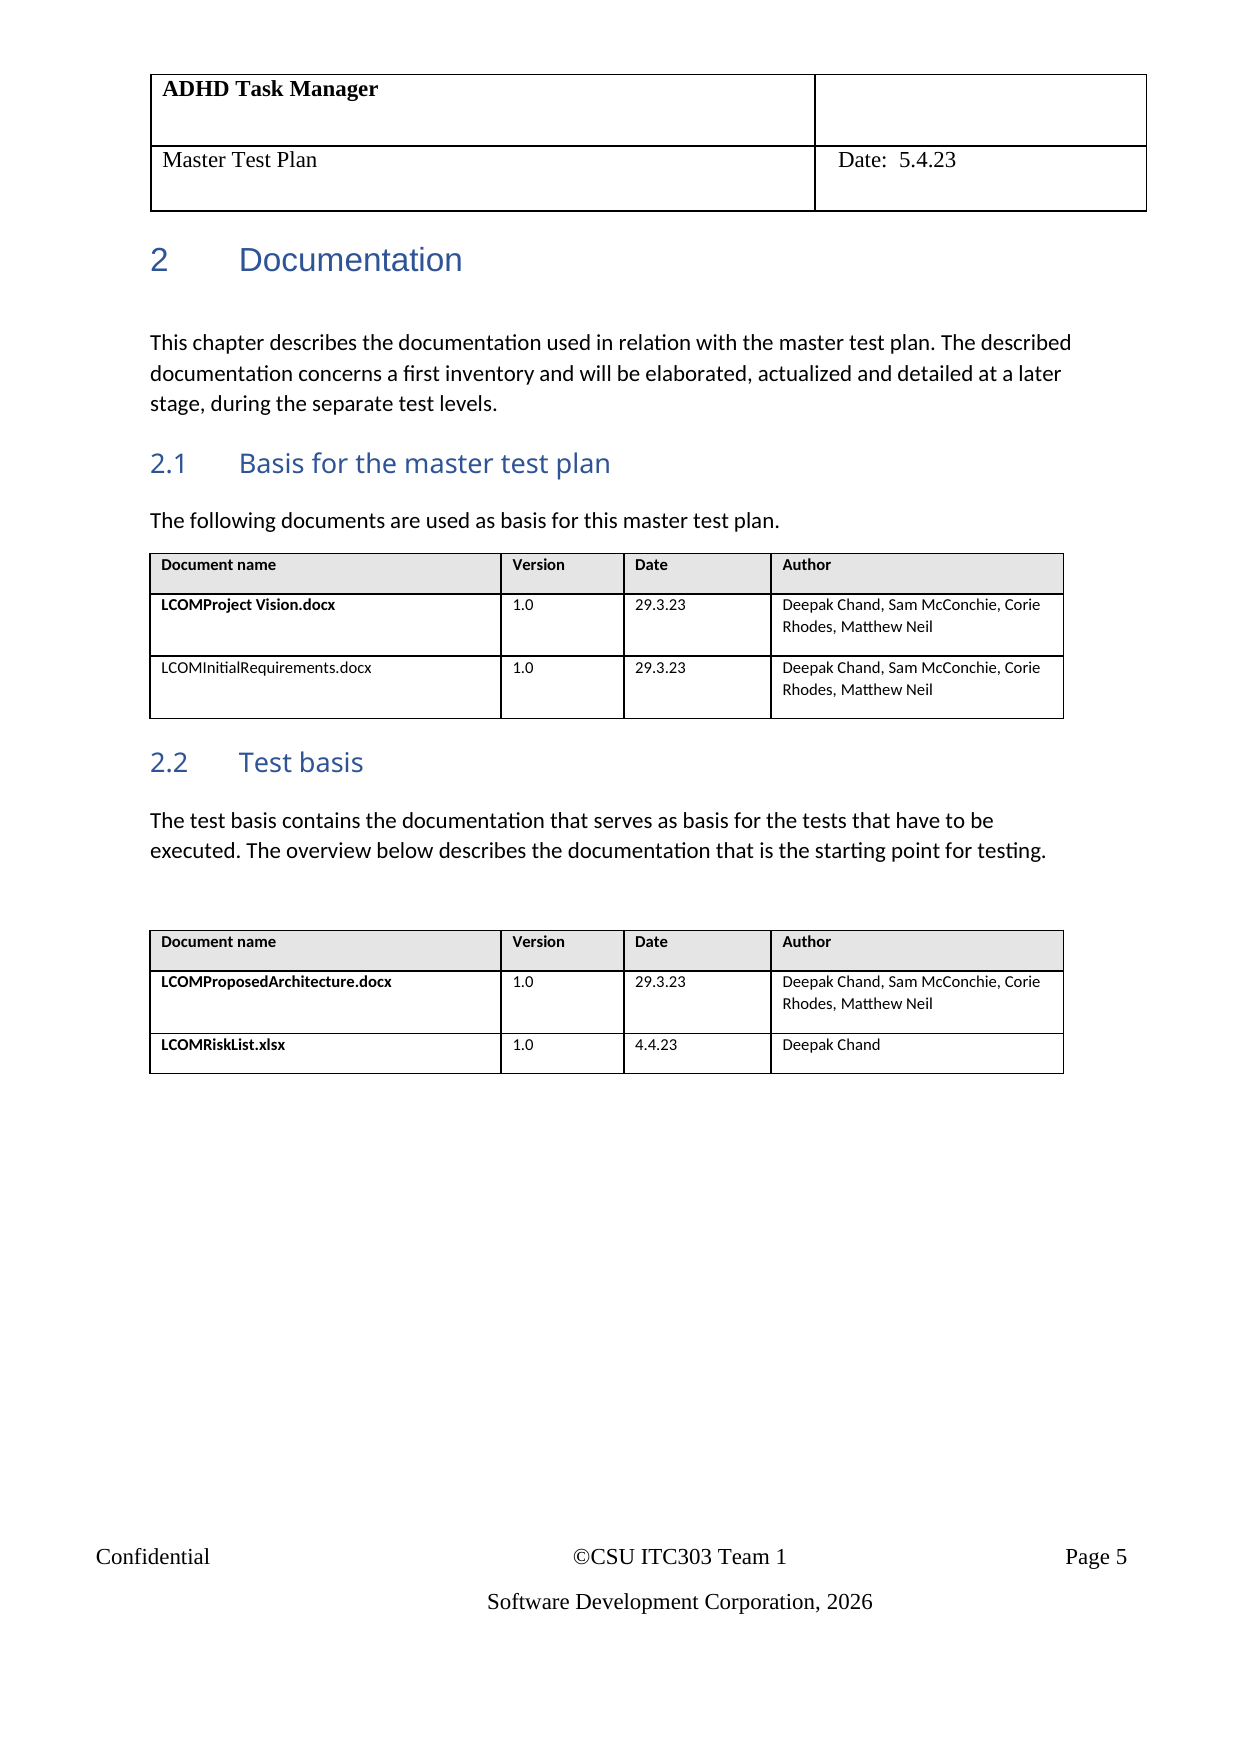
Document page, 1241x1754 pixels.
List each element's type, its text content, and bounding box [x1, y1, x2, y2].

table_cell 29.3.23 [625, 657, 770, 718]
table_cell Deepak Chand [772, 1034, 1063, 1073]
subtitle Basis for the master test plan [150, 444, 1090, 481]
table_header Author [772, 931, 1063, 970]
table_header Document name [151, 554, 500, 593]
table_cell Deepak Chand, Sam McConchie, Corie Rhodes, Matthew Neil [772, 595, 1063, 655]
table_header Author [772, 554, 1063, 593]
table_cell LCOMProposedArchitecture.docx [151, 972, 500, 1032]
table_cell Deepak Chand, Sam McConchie, Corie Rhodes, Matthew Neil [772, 972, 1063, 1032]
subtitle Test basis [150, 744, 1090, 781]
subtitle Documentation [150, 240, 1090, 278]
text This chapter describes the documentation used in relation with the master test plan. The described documentation concerns a first inventory and will be elaborated, actualized and detailed at a later stage, during the separate test levels. [150, 328, 1090, 417]
table_cell 1.0 [502, 1034, 623, 1073]
table_cell LCOMInitialRequirements.docx [151, 657, 500, 718]
table_cell 1.0 [502, 657, 623, 718]
table_header Date [625, 554, 770, 593]
text The test basis contains the documentation that serves as basis for the tests that have to be executed. The overview below describes the documentation that is the starting point for testing. [150, 806, 1090, 864]
text The following documents are used as basis for this master test plan. [150, 506, 1090, 534]
table_cell 1.0 [502, 595, 623, 655]
table_header Version [502, 931, 623, 970]
table_cell LCOMProject Vision.docx [151, 595, 500, 655]
table_cell 29.3.23 [625, 972, 770, 1032]
table_cell Deepak Chand, Sam McConchie, Corie Rhodes, Matthew Neil [772, 657, 1063, 718]
table_cell LCOMRiskList.xlsx [151, 1034, 500, 1073]
table_cell 4.4.23 [625, 1034, 770, 1073]
table_cell 1.0 [502, 972, 623, 1032]
table_header Date [625, 931, 770, 970]
table_header Document name [151, 931, 500, 970]
table_header Version [502, 554, 623, 593]
table_cell 29.3.23 [625, 595, 770, 655]
